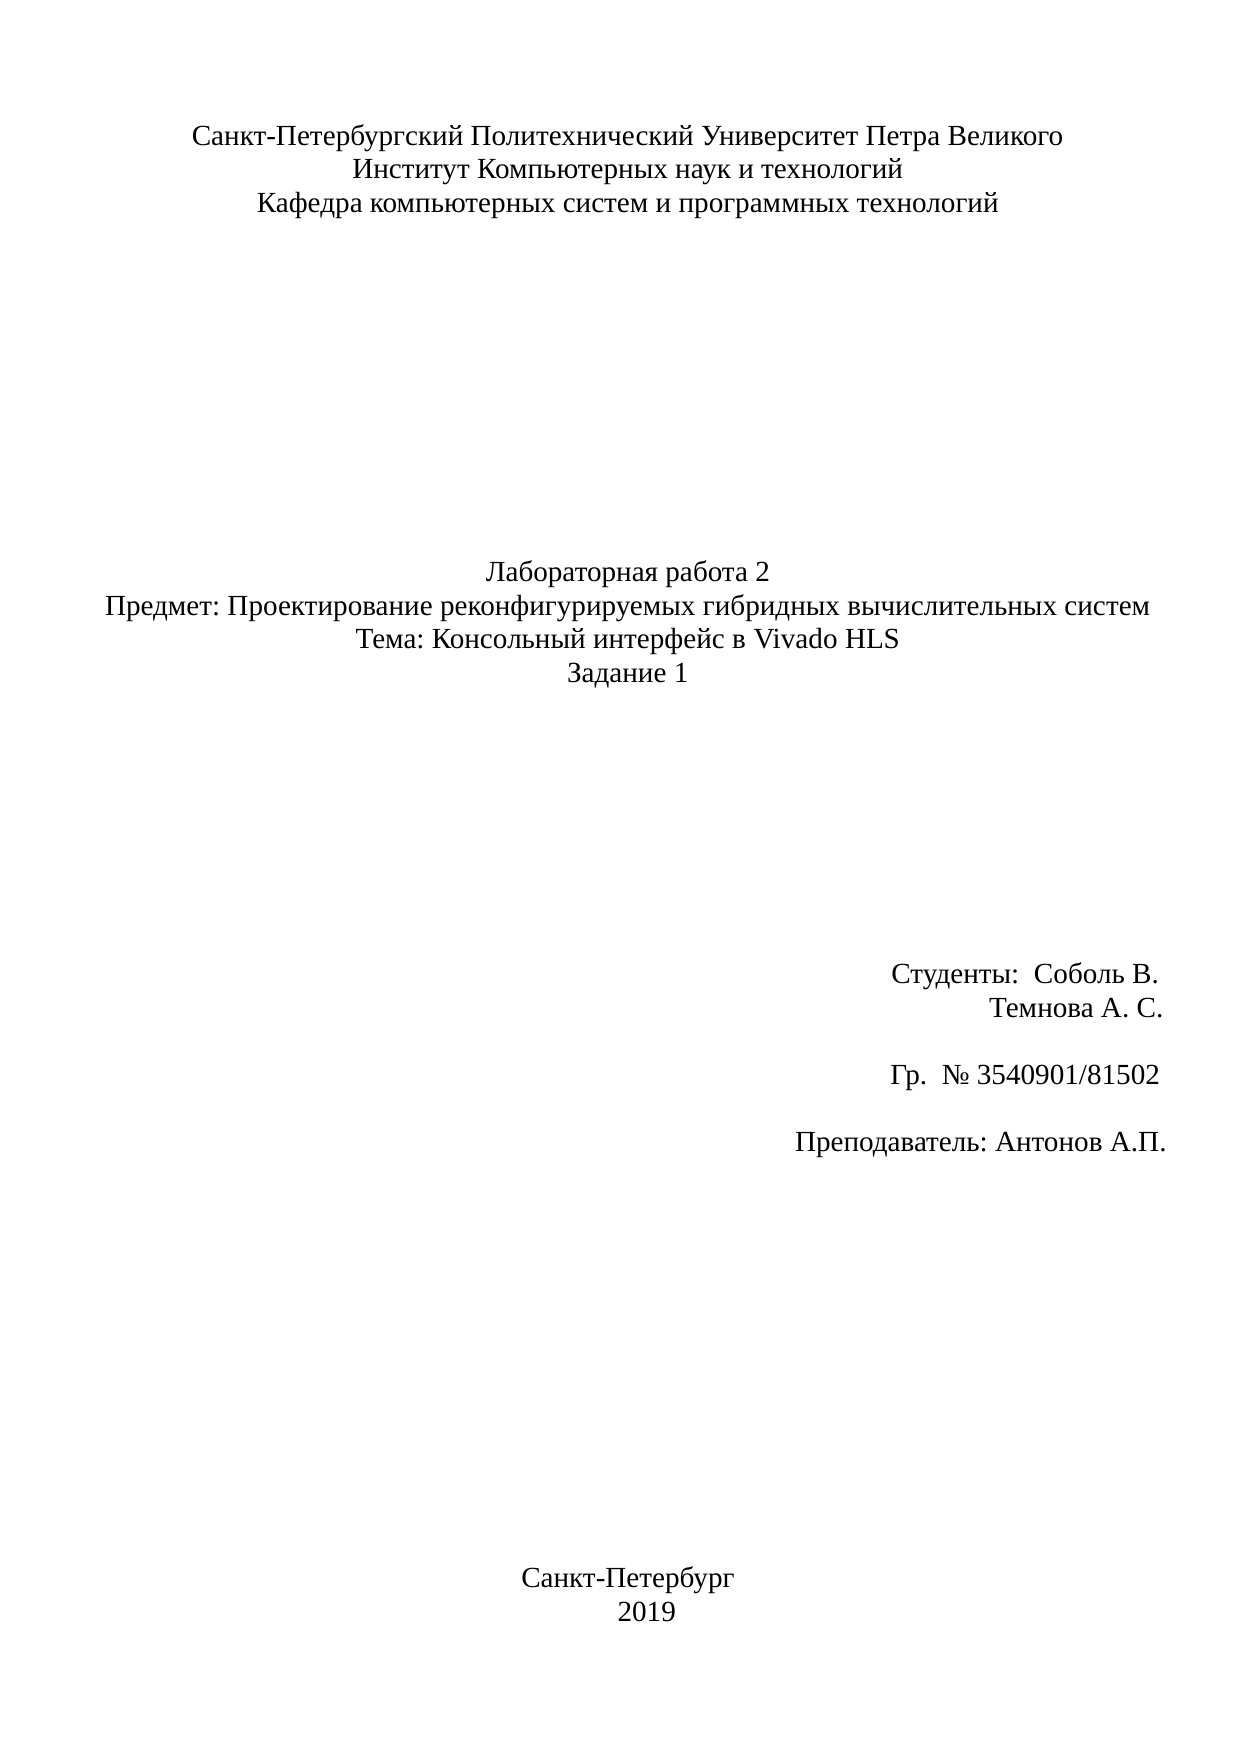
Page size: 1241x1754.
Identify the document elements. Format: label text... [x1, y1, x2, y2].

text Преподаватель: Антонов А.П. [89, 1124, 1167, 1158]
text Задание 1 [89, 655, 1167, 688]
text Кафедра компьютерных систем и программных технологий [89, 185, 1167, 219]
text Санкт-Петербург [89, 1560, 1167, 1594]
text 2019 [89, 1594, 1167, 1627]
text Предмет: Проектирование реконфигурируемых гибридных вычислительных систем [89, 588, 1167, 621]
text Тема: Консольный интерфейс в Vivado HLS [89, 621, 1167, 655]
text Гр. № 3540901/81502 [89, 1057, 1167, 1091]
text Институт Компьютерных наук и технологий [89, 152, 1167, 185]
text Темнова А. С. [89, 990, 1167, 1024]
text Санкт-Петербургский Политехнический Университет Петра Великого [89, 118, 1167, 152]
text Лабораторная работа 2 [89, 554, 1167, 588]
text Студенты: Соболь В. [89, 957, 1167, 990]
